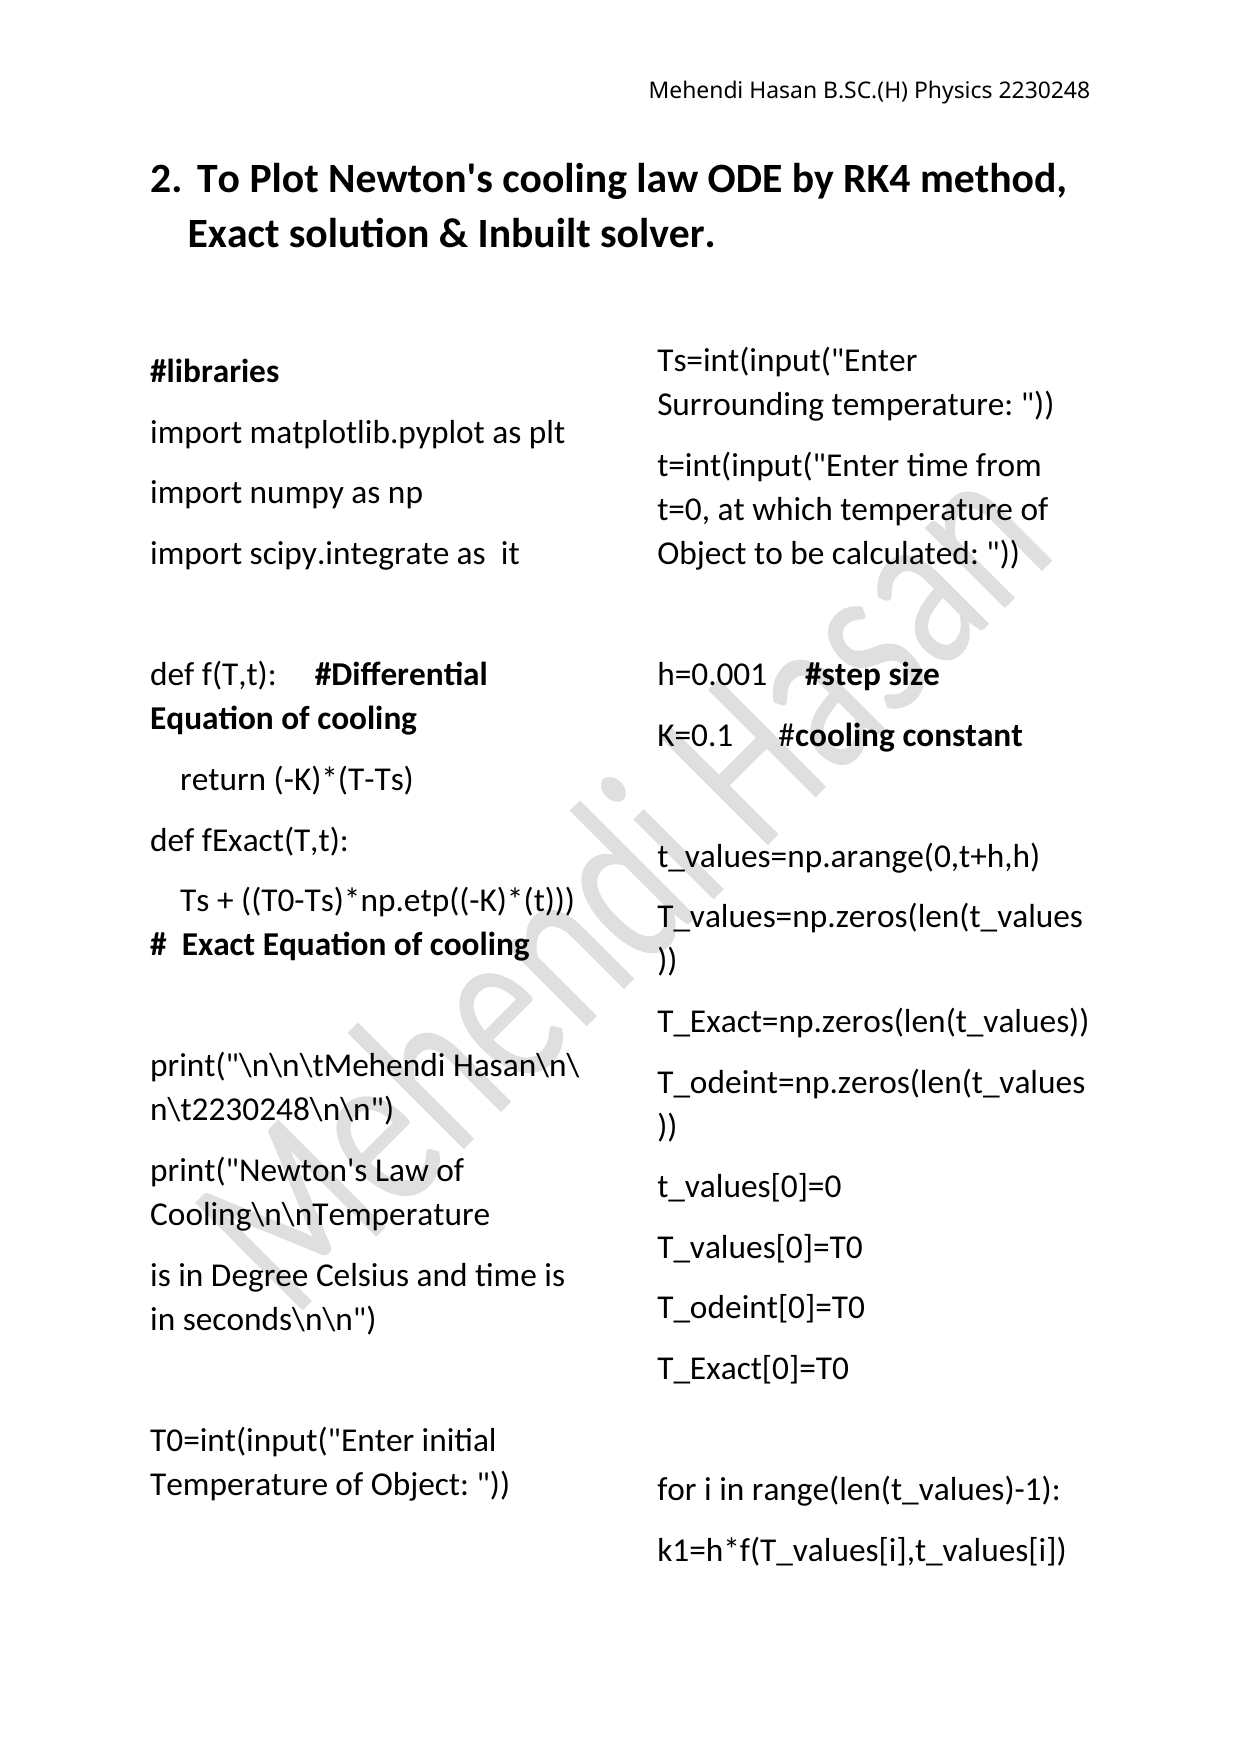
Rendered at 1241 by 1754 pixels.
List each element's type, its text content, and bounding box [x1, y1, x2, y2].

text T_values=np.zeros(len(t_values)) [657, 896, 1090, 980]
text T0=int(input("Enter initial Temperature of Object: ")) [150, 1419, 583, 1503]
text K=0.1 #cooling constant [657, 714, 1090, 754]
text T_Exact[0]=T0 [657, 1347, 1090, 1388]
text t_values=np.arange(0,t+h,h) [657, 835, 1090, 876]
text import numpy as np [150, 471, 583, 512]
text T_odeint=np.zeros(len(t_values)) [657, 1061, 1090, 1145]
text return (-K)*(T-Ts) [150, 758, 583, 799]
text Ts + ((T0-Ts)*np.etp((-K)*(t))) # Exact Equation of cooling [150, 879, 583, 964]
text print("Newton's Law of Cooling\n\nTemperature [150, 1149, 583, 1234]
text t_values[0]=0 [657, 1165, 1090, 1206]
text import matplotlib.pyplot as plt [150, 411, 583, 452]
text t=int(input("Enter time from t=0, at which temperature of Object to be calculated: ")) [657, 444, 1090, 572]
text k1=h*f(T_values[i],t_values[i]) [657, 1529, 1090, 1570]
text Ts=int(input("Enter Surrounding temperature: ")) [657, 339, 1090, 424]
text #libraries [150, 350, 583, 391]
list To Plot Newton's cooling law ODE by RK4 method, Exact solution & Inbuilt solver. [150, 152, 1090, 258]
text def f(T,t): #Differential Equation of cooling [150, 653, 583, 738]
text T_Exact=np.zeros(len(t_values)) [657, 1000, 1090, 1041]
text T_values[0]=T0 [657, 1226, 1090, 1267]
text print("\n\n\tMehendi Hasan\n\n\t2230248\n\n") [150, 1044, 583, 1129]
text is in Degree Celsius and time is in seconds\n\n") [150, 1253, 583, 1338]
text for i in range(len(t_values)-1): [657, 1468, 1090, 1509]
text def fExact(T,t): [150, 818, 583, 859]
text h=0.001 #step size [657, 653, 1090, 694]
text import scipy.integrate as it [150, 532, 583, 573]
text T_odeint[0]=T0 [657, 1287, 1090, 1327]
